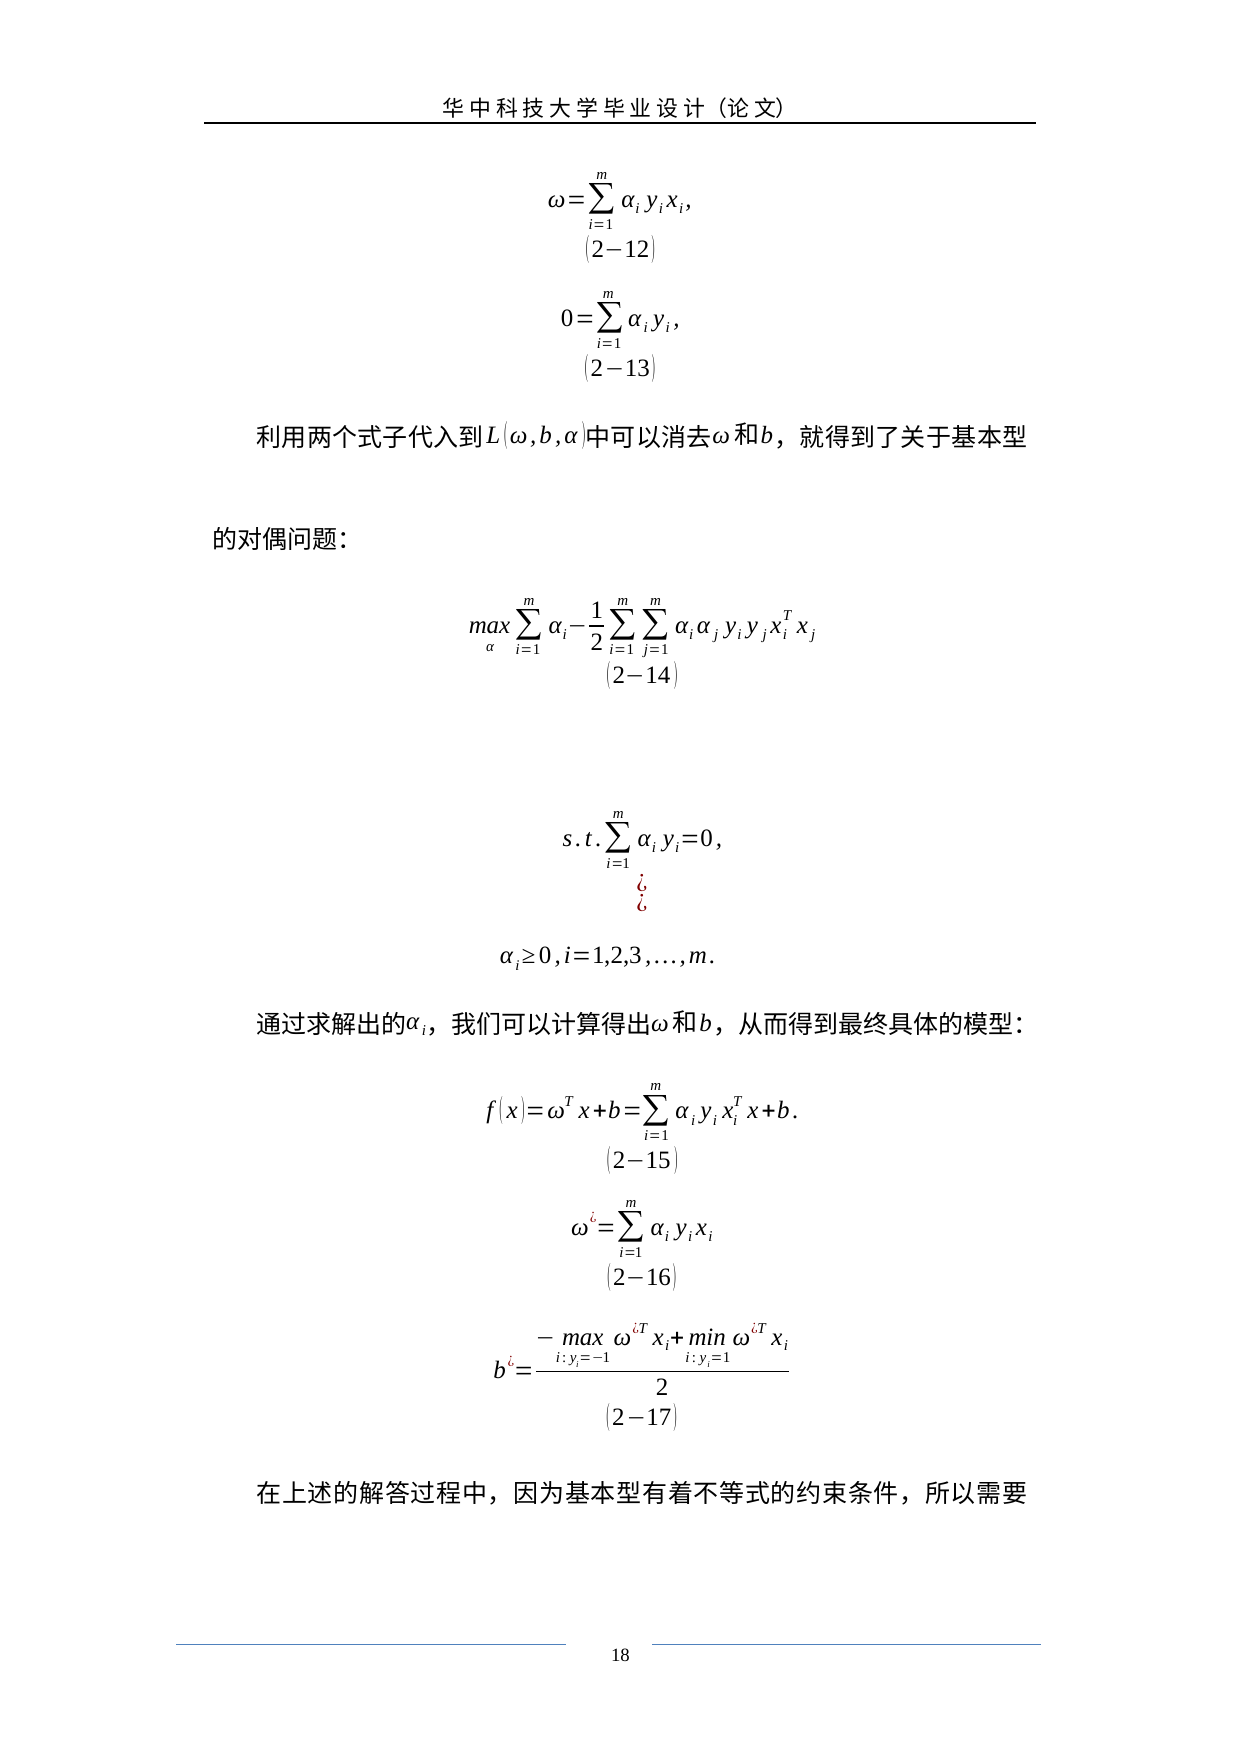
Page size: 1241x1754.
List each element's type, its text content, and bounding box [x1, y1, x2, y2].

text 利用两个式子代入到中可以消去，就得到了关于基本型的对偶问题： [212, 402, 1028, 571]
text 在上述的解答过程中，因为基本型有着不等式的约束条件，所以需要满足KKT（Karush-Kuhn-Tucker）条件： [212, 1458, 1028, 1526]
text 通过求解出的，我们可以计算得出，从而得到最终具体的模型： [212, 989, 1028, 1057]
